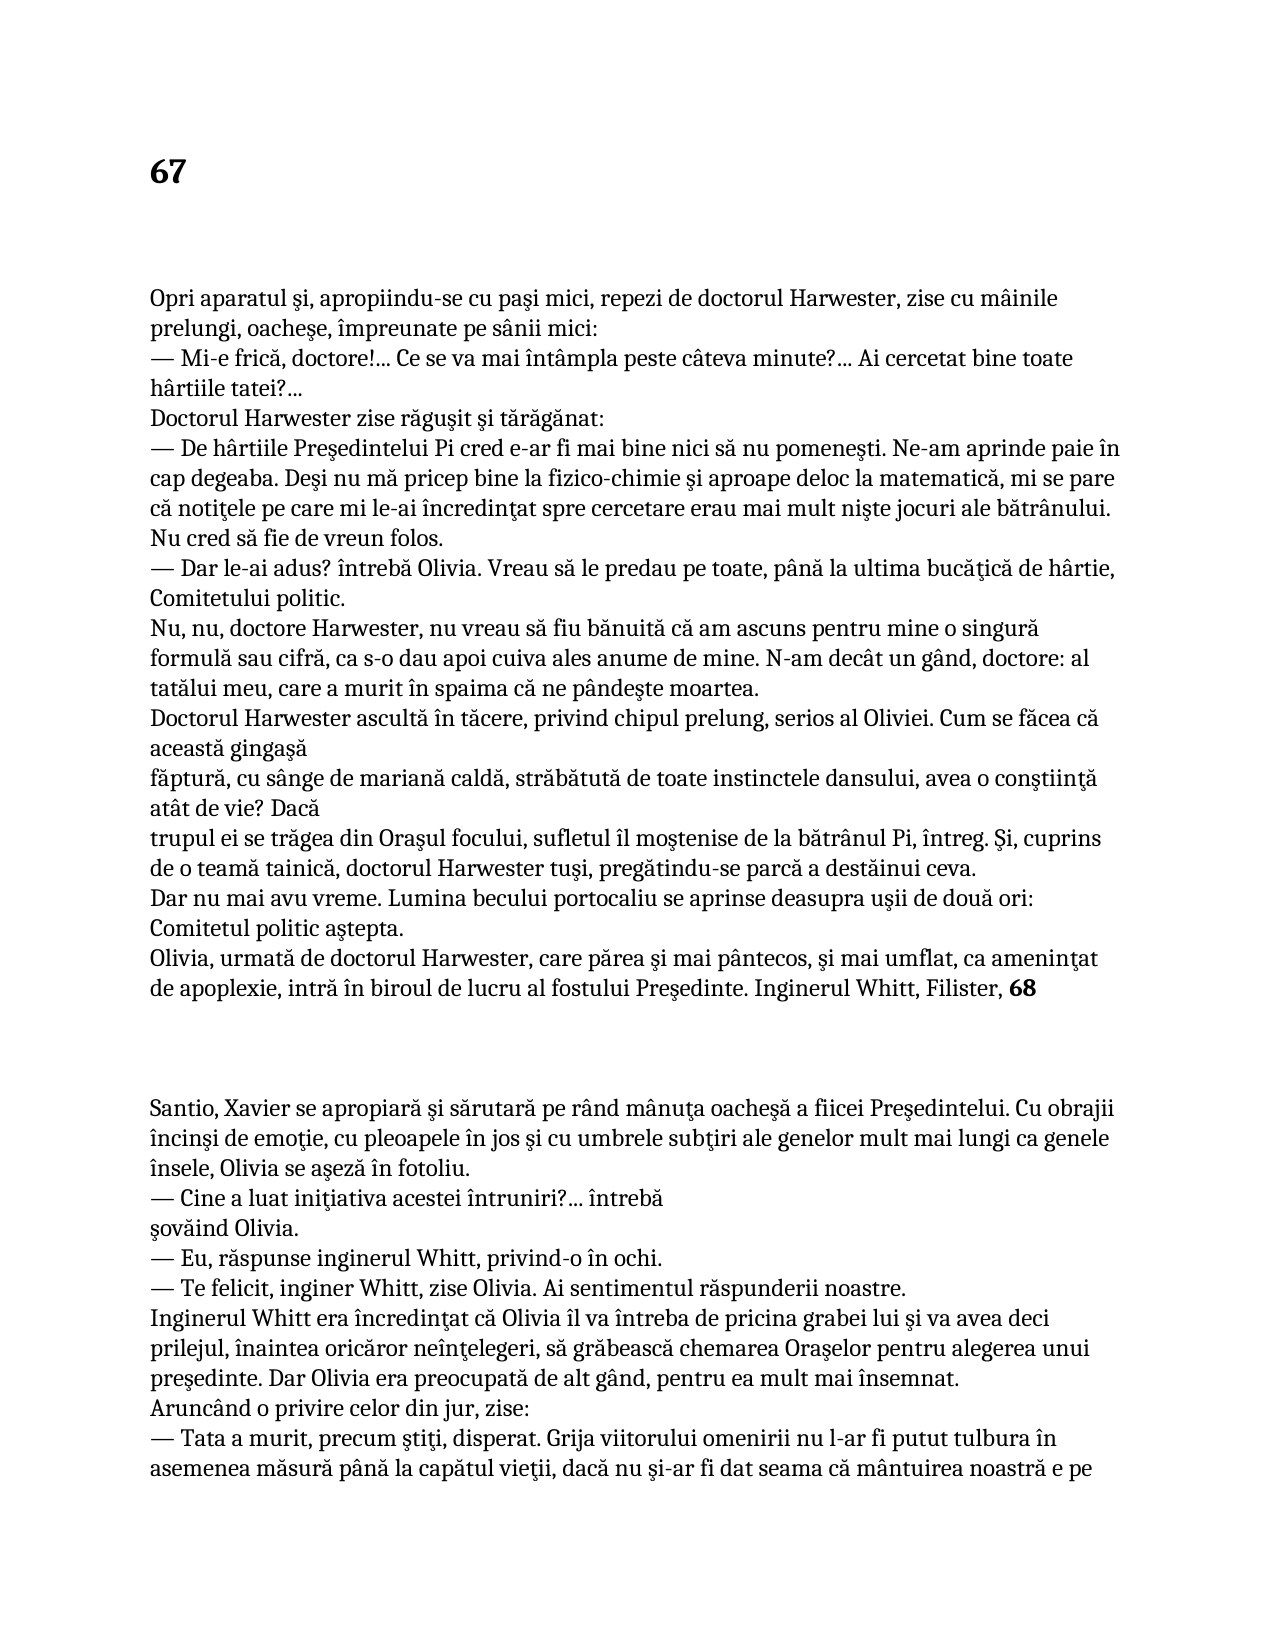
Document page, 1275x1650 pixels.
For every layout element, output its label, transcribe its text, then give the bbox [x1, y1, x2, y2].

text — Cine a luat iniţiativa acestei întruniri?... întrebă [150, 1182, 1125, 1212]
text Olivia, urmată de doctorul Harwester, care părea şi mai pântecos, şi mai umflat, ca ameninţat de apoplexie, intră în biroul de lucru al fostului Preşedinte. Inginerul Whitt, Filister, 68 [150, 942, 1125, 1002]
text Santio, Xavier se apropiară şi sărutară pe rând mânuţa oacheşă a fiicei Preşedintelui. Cu obrajii încinşi de emoţie, cu pleoapele în jos şi cu umbrele subţiri ale genelor mult mai lungi ca genele însele, Olivia se aşeză în fotoliu. [150, 1092, 1125, 1182]
text — Dar le-ai adus? întrebă Olivia. Vreau să le predau pe toate, până la ultima bucăţică de hârtie, Comitetului politic. [150, 552, 1125, 612]
text Doctorul Harwester zise răguşit şi tărăgănat: [150, 402, 1125, 432]
text făptură, cu sânge de mariană caldă, străbătută de toate instinctele dansului, avea o conştiinţă atât de vie? Dacă [150, 762, 1125, 822]
text — Eu, răspunse inginerul Whitt, privind-o în ochi. [150, 1242, 1125, 1272]
text Doctorul Harwester ascultă în tăcere, privind chipul prelung, serios al Oliviei. Cum se făcea că această gingaşă [150, 702, 1125, 762]
text — Mi-e frică, doctore!... Ce se va mai întâmpla peste câteva minute?... Ai cercetat bine toate hârtiile tatei?... [150, 342, 1125, 402]
text Aruncând o privire celor din jur, zise: [150, 1392, 1125, 1422]
text Inginerul Whitt era încredinţat că Olivia îl va întreba de pricina grabei lui şi va avea deci prilejul, înaintea oricăror neînţelegeri, să grăbească chemarea Oraşelor pentru alegerea unui preşedinte. Dar Olivia era preocupată de alt gând, pentru ea mult mai însemnat. [150, 1302, 1125, 1392]
text trupul ei se trăgea din Oraşul focului, sufletul îl moştenise de la bătrânul Pi, întreg. Şi, cuprins de o teamă tainică, doctorul Harwester tuşi, pregătindu-se parcă a destăinui ceva. [150, 822, 1125, 882]
text — De hârtiile Preşedintelui Pi cred e-ar fi mai bine nici să nu pomeneşti. Ne-am aprinde paie în cap degeaba. Deşi nu mă pricep bine la fizico-chimie şi aproape deloc la matematică, mi se pare că notiţele pe care mi le-ai încredinţat spre cercetare erau mai mult nişte jocuri ale bătrânului. Nu cred să fie de vreun folos. [150, 432, 1125, 552]
text Dar nu mai avu vreme. Lumina becului portocaliu se aprinse deasupra uşii de două ori: Comitetul politic aştepta. [150, 882, 1125, 942]
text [150, 1422, 1125, 1482]
subtitle 67 [150, 150, 1125, 192]
text şovăind Olivia. [150, 1212, 1125, 1242]
text Opri aparatul şi, apropiindu-se cu paşi mici, repezi de doctorul Harwester, zise cu mâinile prelungi, oacheşe, împreunate pe sânii mici: [150, 282, 1125, 342]
text Nu, nu, doctore Harwester, nu vreau să fiu bănuită că am ascuns pentru mine o singură formulă sau cifră, ca s-o dau apoi cuiva ales anume de mine. N-am decât un gând, doctore: al tatălui meu, care a murit în spaima că ne pândeşte moartea. [150, 612, 1125, 702]
text — Te felicit, inginer Whitt, zise Olivia. Ai sentimentul răspunderii noastre. [150, 1272, 1125, 1302]
